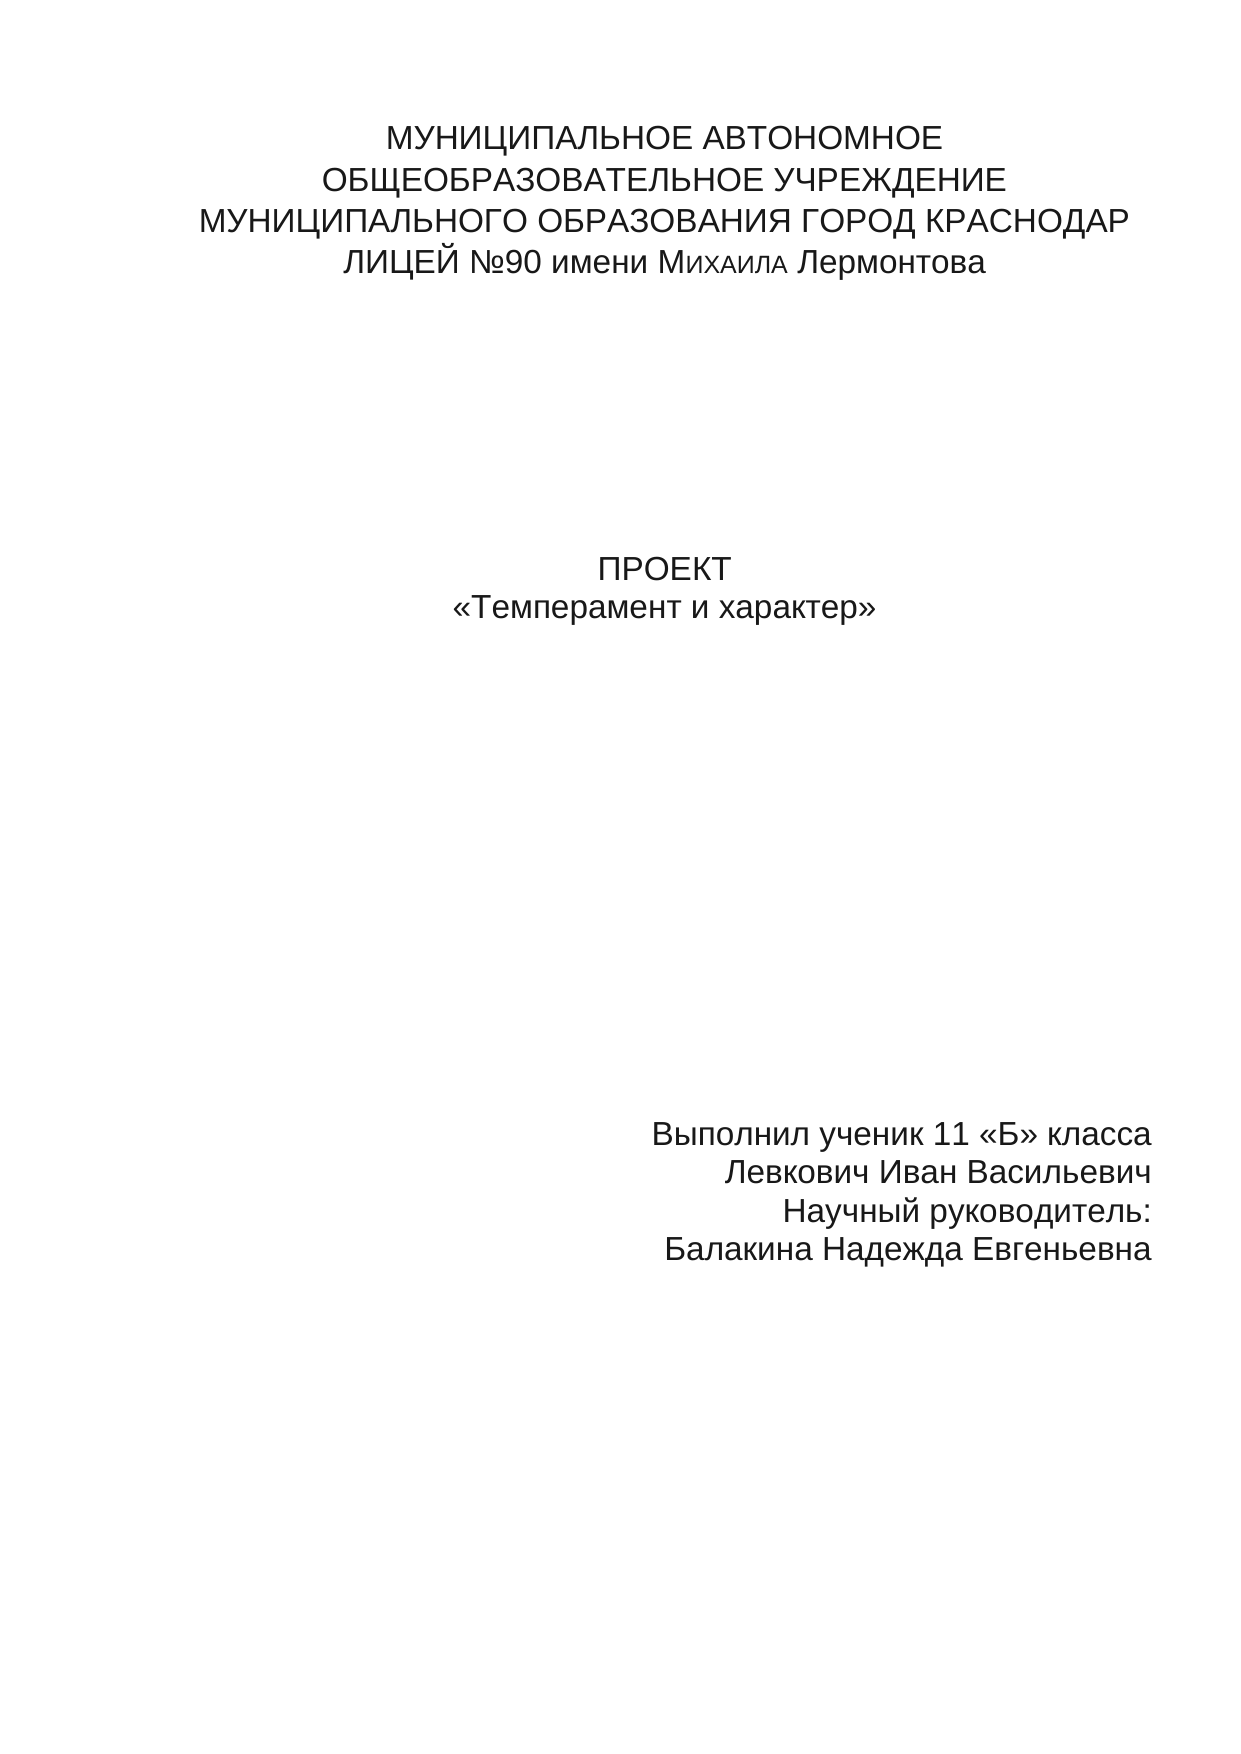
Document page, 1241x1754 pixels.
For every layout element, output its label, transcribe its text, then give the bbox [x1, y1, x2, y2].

text ПРОЕКТ [177, 548, 1152, 587]
text Левкович Иван Васильевич [177, 1153, 1152, 1191]
text Выполнил ученик 11 «Б» класса [177, 1114, 1152, 1153]
text «Темперамент и характер» [177, 587, 1152, 625]
text Научный руководитель: [177, 1191, 1152, 1229]
text Балакина Надежда Евгеньевна [177, 1229, 1152, 1268]
text МУНИЦИПАЛЬНОЕ АВТОНОМНОЕ ОБЩЕОБРАЗОВАТЕЛЬНОЕ УЧРЕЖДЕНИЕ МУНИЦИПАЛЬНОГО ОБРАЗОВАНИЯ ГОРОД КРАСНОДАР ЛИЦЕЙ №90 имени МИХАИЛА Лермонтова [177, 118, 1152, 281]
